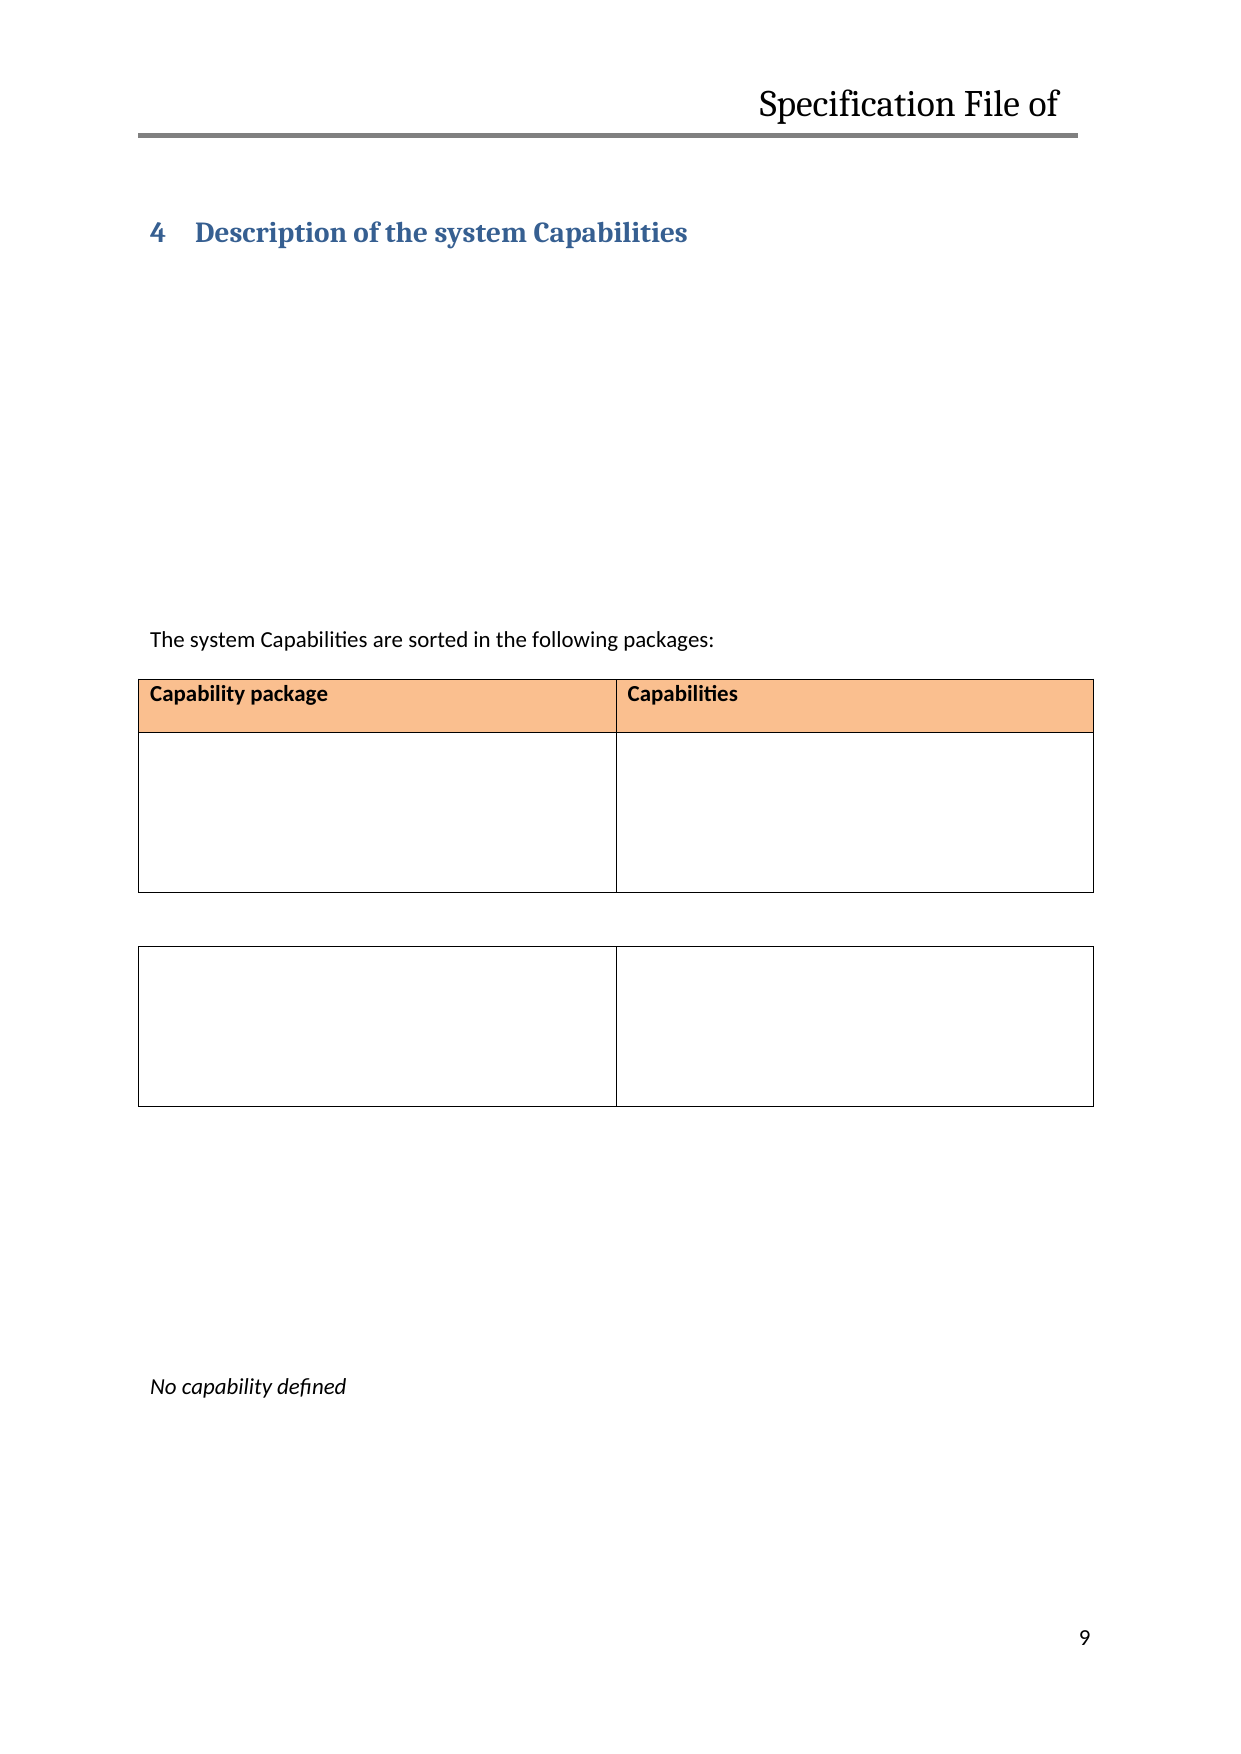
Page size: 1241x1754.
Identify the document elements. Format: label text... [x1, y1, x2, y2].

table_header [617, 947, 1093, 1106]
subtitle Description of the system Capabilities [150, 216, 1090, 249]
text No capability defined [150, 1372, 1090, 1400]
table_header Capabilities [617, 680, 1093, 732]
table_header Capability package [139, 680, 616, 732]
table_cell [139, 733, 616, 892]
table_cell [617, 733, 1093, 892]
table_header [139, 947, 616, 1106]
text The system Capabilities are sorted in the following packages: [150, 626, 1090, 653]
